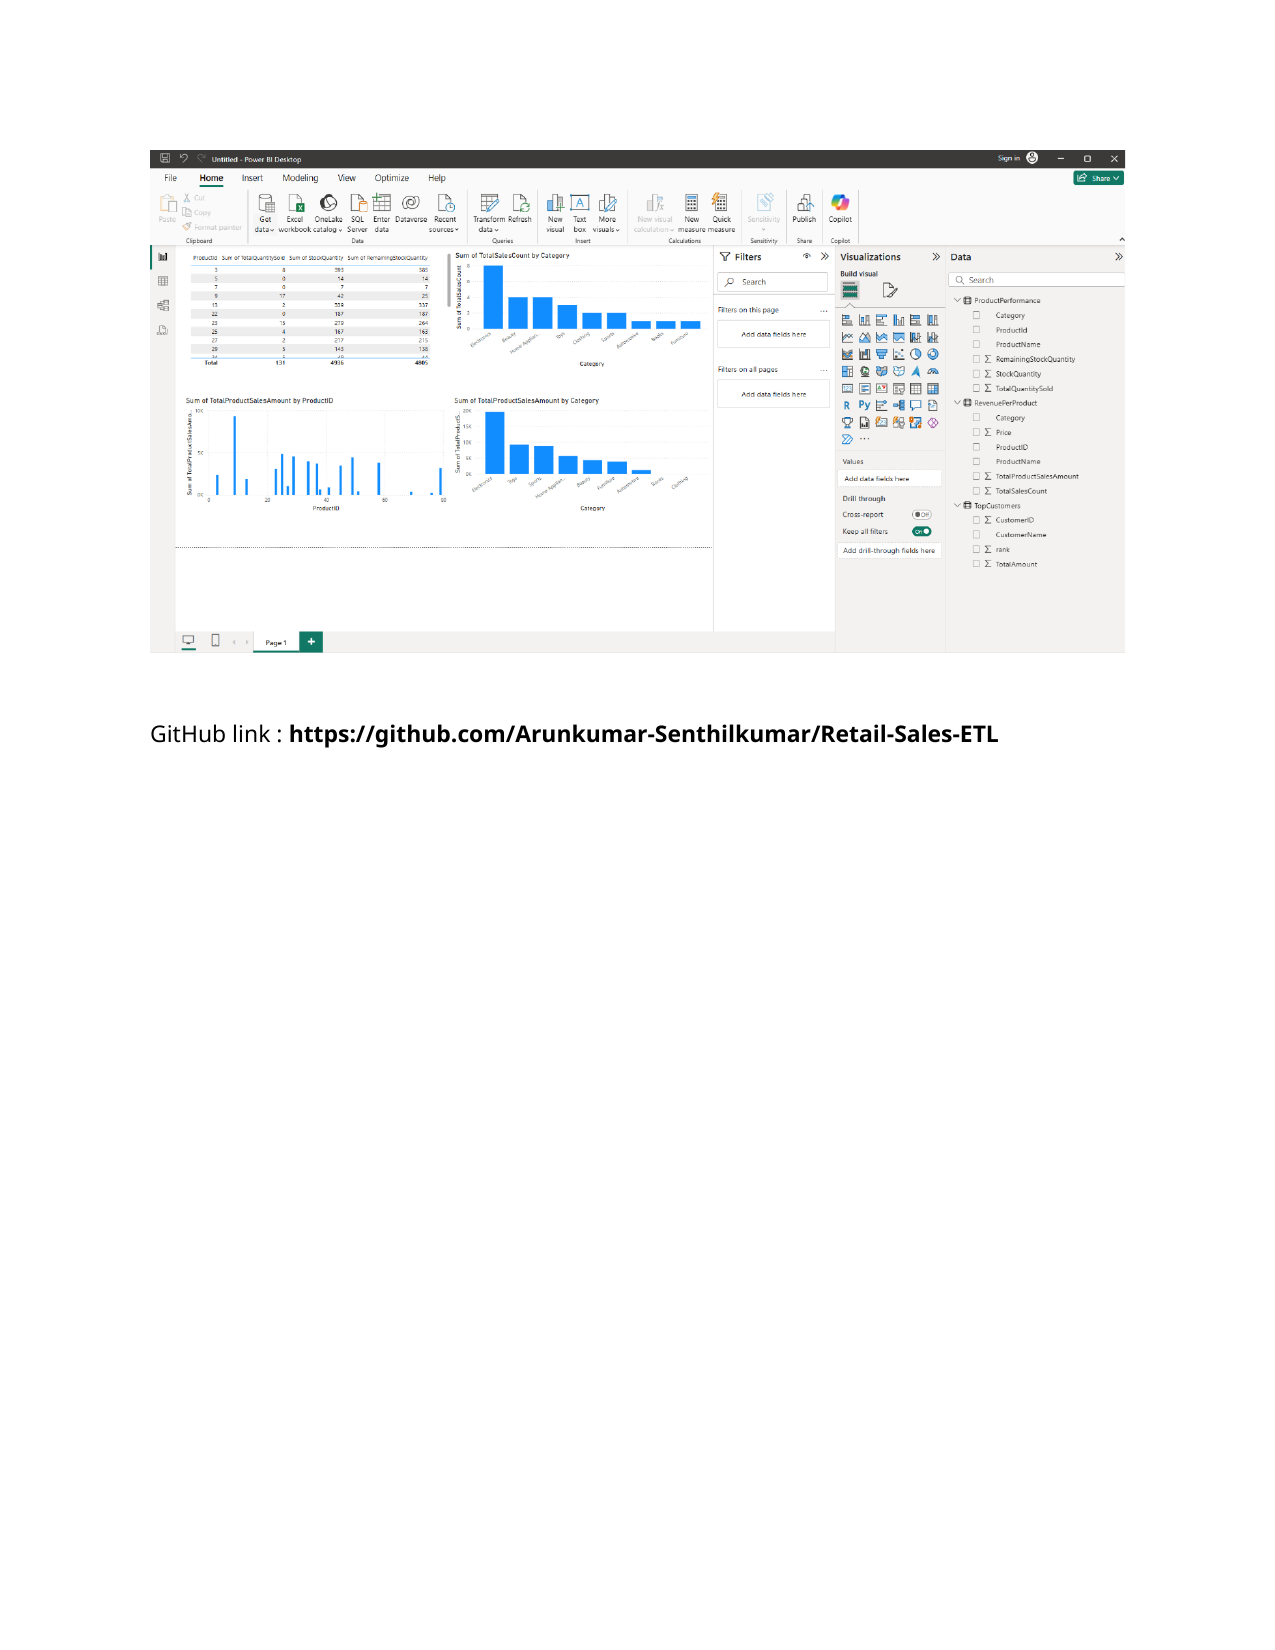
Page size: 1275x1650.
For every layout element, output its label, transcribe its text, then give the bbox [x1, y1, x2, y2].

picture [150, 150, 1125, 653]
text GitHub link : https://github.com/Arunkumar-Senthilkumar/Retail-Sales-ETL [150, 718, 1125, 749]
